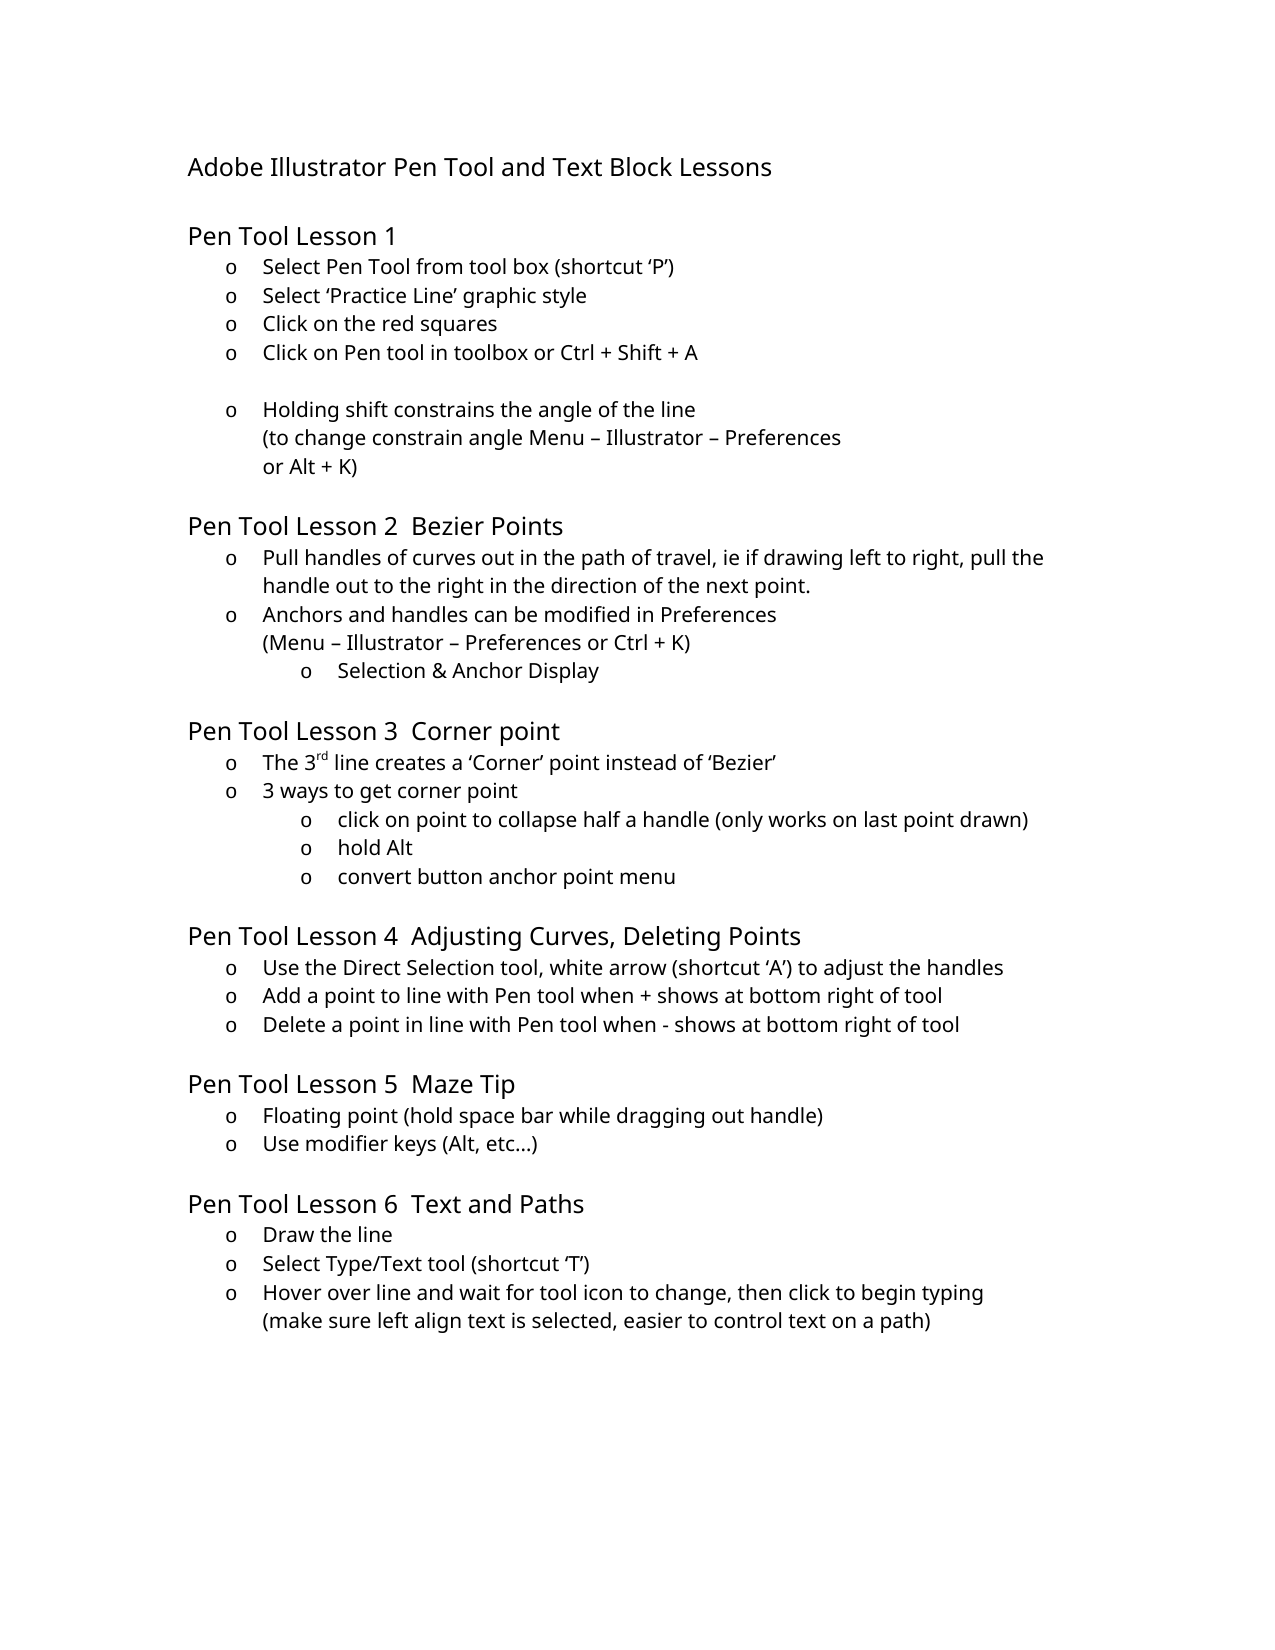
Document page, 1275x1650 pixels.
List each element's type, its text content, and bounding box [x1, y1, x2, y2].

list Use the Direct Selection tool, white arrow (shortcut ‘A’) to adjust the handles [225, 953, 1087, 981]
list Use modifier keys (Alt, etc…) [225, 1129, 1087, 1158]
list Click on the red squares [225, 309, 1087, 338]
list Draw the line [225, 1221, 1087, 1249]
list Anchors and handles can be modified in Preferences [225, 600, 1087, 628]
text Pen Tool Lesson 1 [187, 218, 1087, 252]
list Select Pen Tool from tool box (shortcut ‘P’) [225, 252, 1087, 281]
list Floating point (hold space bar while dragging out handle) [225, 1101, 1087, 1129]
list Click on Pen tool in toolbox or Ctrl + Shift + A [225, 338, 1087, 366]
list convert button anchor point menu [300, 862, 1087, 890]
list Pull handles of curves out in the path of travel, ie if drawing left to right, pull the handle out to the right in the direction of the next point. [225, 543, 1087, 600]
list 3 ways to get corner point [225, 776, 1087, 805]
list Select ‘Practice Line’ graphic style [225, 281, 1087, 309]
list The 3rd line creates a ‘Corner’ point instead of ‘Bezier’ [225, 748, 1087, 776]
text Pen Tool Lesson 2 Bezier Points [187, 509, 1087, 543]
text Adobe Illustrator Pen Tool and Text Block Lessons [187, 150, 1087, 184]
list hold Alt [300, 833, 1087, 862]
list Holding shift constrains the angle of the line [225, 395, 1087, 423]
list (to change constrain angle Menu – Illustrator – Preferences [262, 423, 1087, 452]
list Add a point to line with Pen tool when + shows at bottom right of tool [225, 981, 1087, 1010]
list click on point to collapse half a handle (only works on last point drawn) [300, 805, 1087, 833]
text Pen Tool Lesson 5 Maze Tip [187, 1067, 1087, 1101]
list Selection & Anchor Display [300, 657, 1087, 685]
text (Menu – Illustrator – Preferences or Ctrl + K) [262, 628, 1087, 657]
list Hover over line and wait for tool icon to change, then click to begin typing [225, 1278, 1087, 1306]
text Pen Tool Lesson 3 Corner point [187, 714, 1087, 748]
list Select Type/Text tool (shortcut ‘T’) [225, 1249, 1087, 1278]
list Delete a point in line with Pen tool when - shows at bottom right of tool [225, 1010, 1087, 1038]
text (make sure left align text is selected, easier to control text on a path) [262, 1306, 1087, 1335]
text Pen Tool Lesson 6 Text and Paths [187, 1187, 1087, 1221]
list or Alt + K) [262, 452, 1087, 480]
text Pen Tool Lesson 4 Adjusting Curves, Deleting Points [187, 919, 1087, 953]
